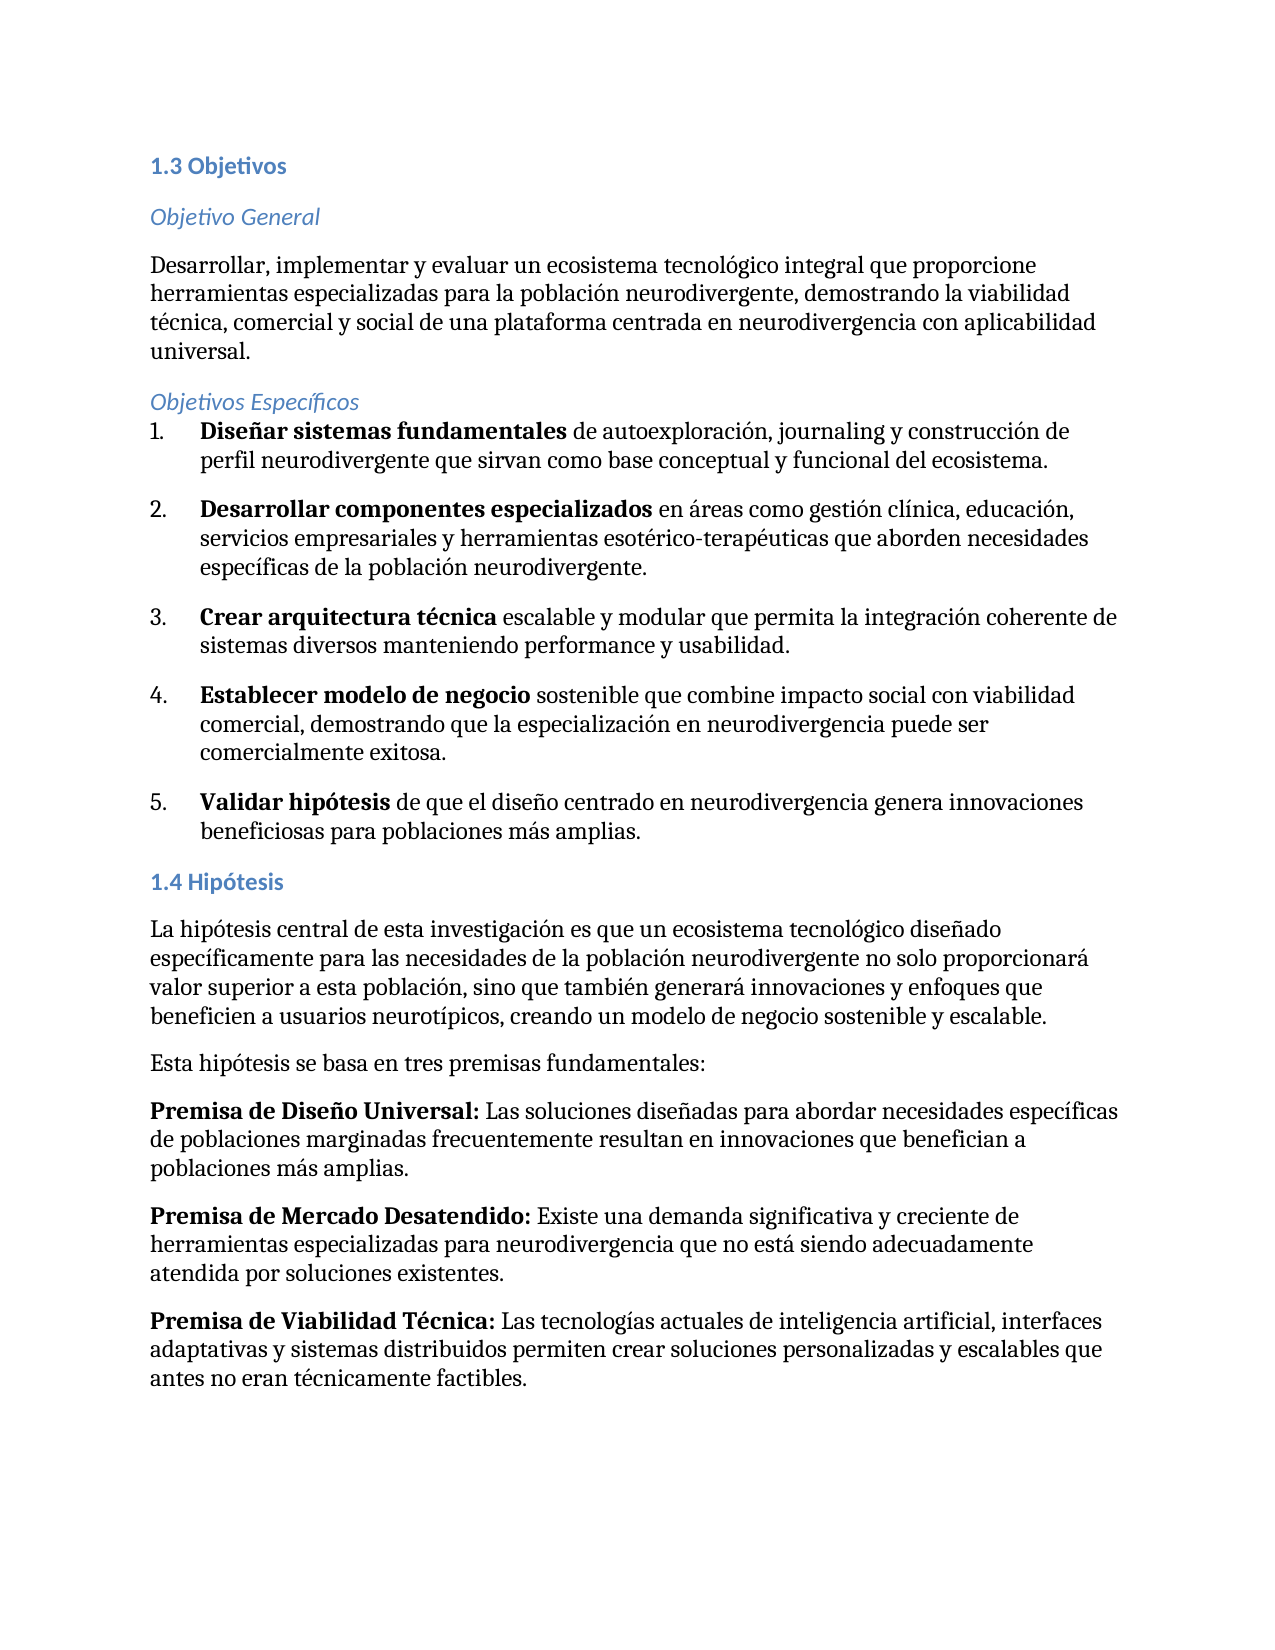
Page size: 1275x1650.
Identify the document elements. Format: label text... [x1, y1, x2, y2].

text Premisa de Diseño Universal: Las soluciones diseñadas para abordar necesidades específicas de poblaciones marginadas frecuentemente resultan en innovaciones que benefician a poblaciones más amplias. [150, 1097, 1125, 1183]
text La hipótesis central de esta investigación es que un ecosistema tecnológico diseñado específicamente para las necesidades de la población neurodivergente no solo proporcionará valor superior a esta población, sino que también generará innovaciones y enfoques que beneficien a usuarios neurotípicos, creando un modelo de negocio sostenible y escalable. [150, 915, 1125, 1030]
text Premisa de Mercado Desatendido: Existe una demanda significativa y creciente de herramientas especializadas para neurodivergencia que no está siendo adecuadamente atendida por soluciones existentes. [150, 1202, 1125, 1288]
subtitle 1.4 Hipótesis [150, 866, 1125, 897]
list Validar hipótesis de que el diseño centrado en neurodivergencia genera innovaciones beneficiosas para poblaciones más amplias. [150, 788, 1125, 845]
subtitle Objetivo General [150, 201, 1125, 232]
list Establecer modelo de negocio sostenible que combine impacto social con viabilidad comercial, demostrando que la especialización en neurodivergencia puede ser comercialmente exitosa. [150, 681, 1125, 767]
text Esta hipótesis se basa en tres premisas fundamentales: [150, 1049, 1125, 1078]
list Desarrollar componentes especializados en áreas como gestión clínica, educación, servicios empresariales y herramientas esotérico-terapéuticas que aborden necesidades específicas de la población neurodivergente. [150, 495, 1125, 582]
list Crear arquitectura técnica escalable y modular que permita la integración coherente de sistemas diversos manteniendo performance y usabilidad. [150, 602, 1125, 660]
text Desarrollar, implementar y evaluar un ecosistema tecnológico integral que proporcione herramientas especializadas para la población neurodivergente, demostrando la viabilidad técnica, comercial y social de una plataforma centrada en neurodivergencia con aplicabilidad universal. [150, 251, 1125, 366]
subtitle Objetivos Específicos [150, 386, 1125, 417]
list Diseñar sistemas fundamentales de autoexploración, journaling y construcción de perfil neurodivergente que sirvan como base conceptual y funcional del ecosistema. [150, 417, 1125, 474]
text Premisa de Viabilidad Técnica: Las tecnologías actuales de inteligencia artificial, interfaces adaptativas y sistemas distribuidos permiten crear soluciones personalizadas y escalables que antes no eran técnicamente factibles. [150, 1307, 1125, 1393]
subtitle 1.3 Objetivos [150, 150, 1125, 181]
